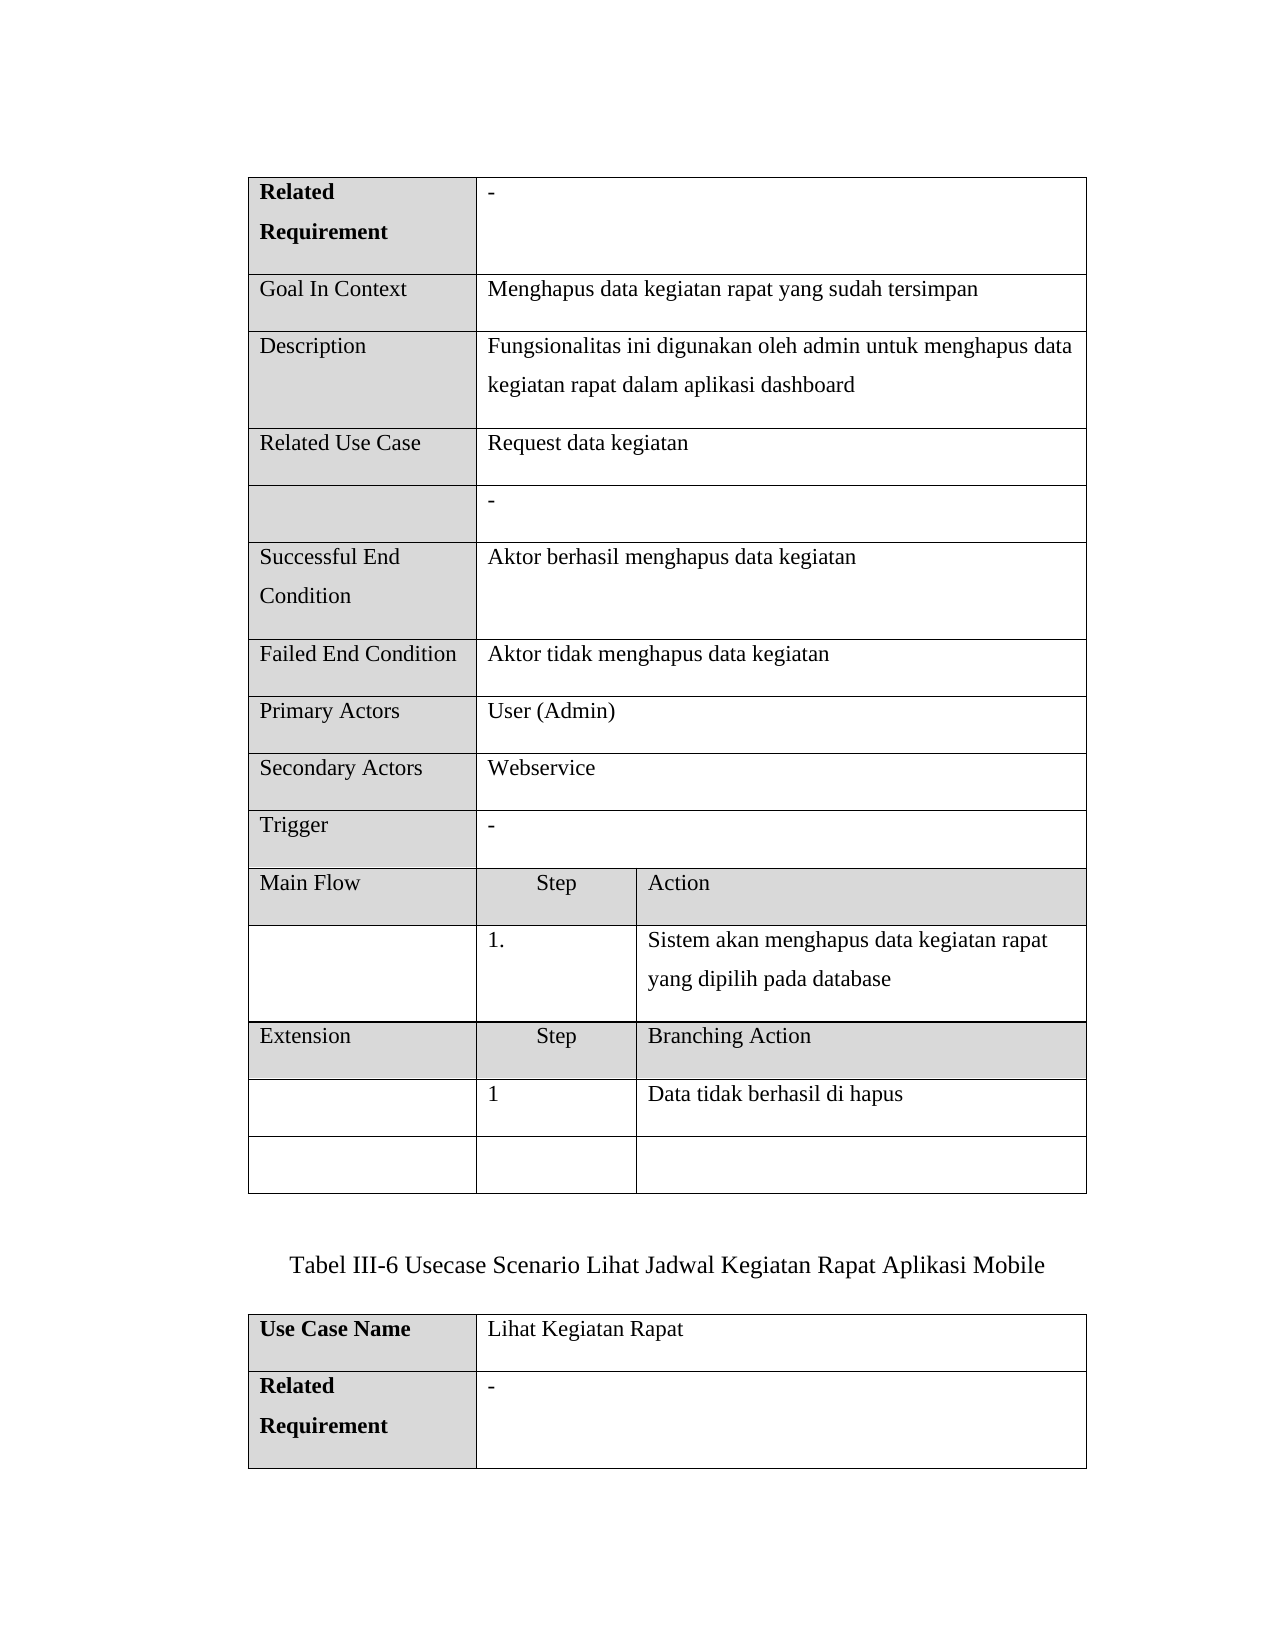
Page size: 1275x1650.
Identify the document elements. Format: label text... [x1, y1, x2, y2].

table_cell Menghapus data kegiatan rapat yang sudah tersimpan [477, 275, 1086, 331]
table_cell Aktor tidak menghapus data kegiatan [477, 640, 1086, 696]
table_header Use Case Name [249, 1315, 476, 1371]
table_cell - [477, 486, 1086, 542]
table_cell Failed End Condition [249, 640, 476, 696]
table_cell 1 [477, 1080, 636, 1136]
table_cell Data tidak berhasil di hapus [637, 1080, 1086, 1136]
table_cell [249, 486, 476, 542]
table_cell Related Requirement [249, 178, 476, 274]
table_cell [637, 1137, 1086, 1193]
table_cell Related Requirement [249, 1372, 476, 1468]
table_cell Step [477, 869, 636, 925]
table_cell Webservice [477, 754, 1086, 810]
table_cell 1. [477, 926, 636, 1021]
table_cell Trigger [249, 811, 476, 867]
table_cell Step [477, 1023, 636, 1078]
table_cell [249, 926, 476, 1021]
table_header Lihat Kegiatan Rapat [477, 1315, 1086, 1371]
table_cell Aktor berhasil menghapus data kegiatan [477, 543, 1086, 639]
table_cell - [477, 178, 1086, 274]
table_cell Main Flow [249, 869, 476, 925]
table_cell [477, 1137, 636, 1193]
table_cell - [477, 811, 1086, 867]
table_cell Successful End Condition [249, 543, 476, 639]
table_cell Related Use Case [249, 429, 476, 485]
table_cell Sistem akan menghapus data kegiatan rapat yang dipilih pada database [637, 926, 1086, 1021]
table_cell [249, 1137, 476, 1193]
table_cell Extension [249, 1023, 476, 1078]
table_cell Primary Actors [249, 697, 476, 753]
table_cell - [477, 1372, 1086, 1468]
table_cell Description [249, 332, 476, 428]
table_cell Action [637, 869, 1086, 925]
table_cell [249, 1080, 476, 1136]
table_cell Goal In Context [249, 275, 476, 331]
table_cell Request data kegiatan [477, 429, 1086, 485]
table_cell Fungsionalitas ini digunakan oleh admin untuk menghapus data kegiatan rapat dalam aplikasi dashboard [477, 332, 1086, 428]
table_cell User (Admin) [477, 697, 1086, 753]
table_cell Branching Action [637, 1023, 1086, 1078]
table_cell Secondary Actors [249, 754, 476, 810]
